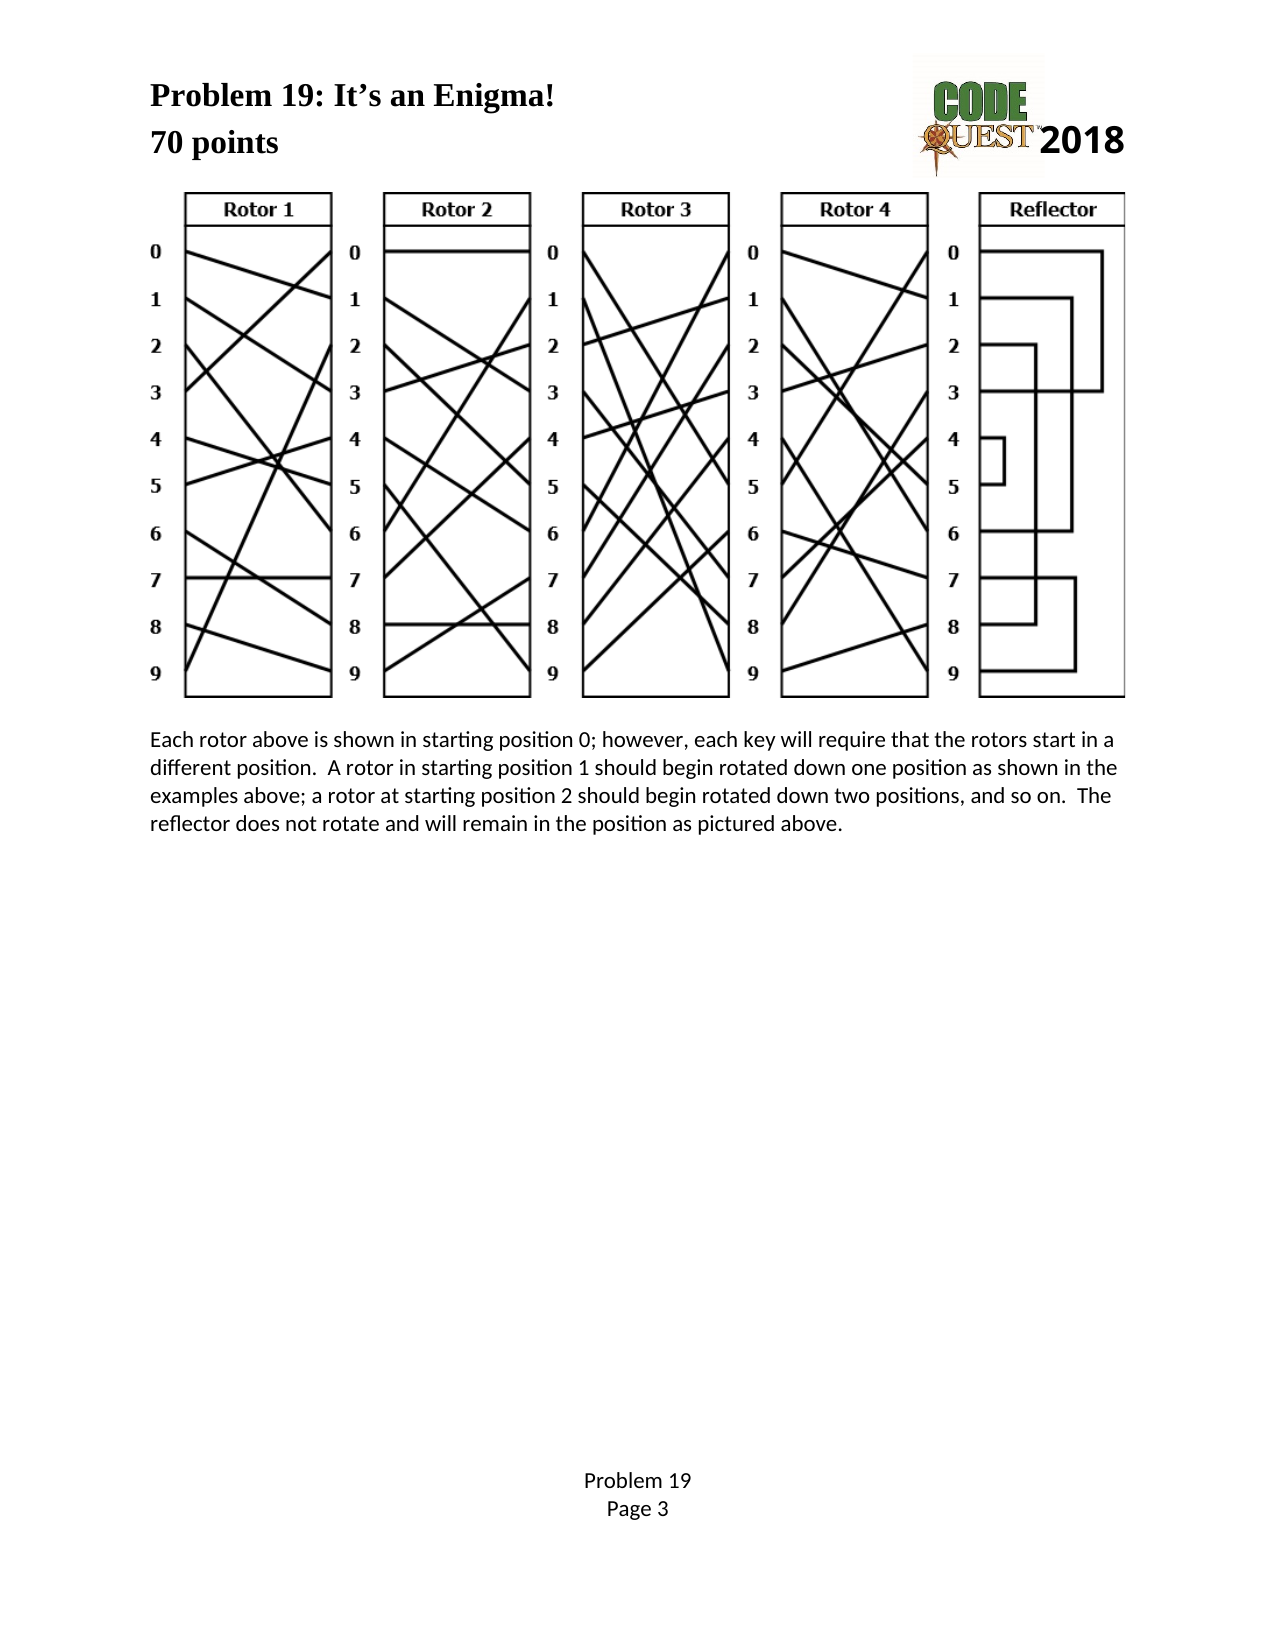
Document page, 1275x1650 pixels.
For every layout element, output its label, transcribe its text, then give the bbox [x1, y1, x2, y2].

picture [912, 53, 1045, 178]
picture [150, 192, 1125, 698]
text Each rotor above is shown in starting position 0; however, each key will require that the rotors start in a different position. A rotor in starting position 1 should begin rotated down one position as shown in the examples above; a rotor at starting position 2 should begin rotated down two positions, and so on. The reflector does not rotate and will remain in the position as pictured above. [150, 725, 1125, 837]
